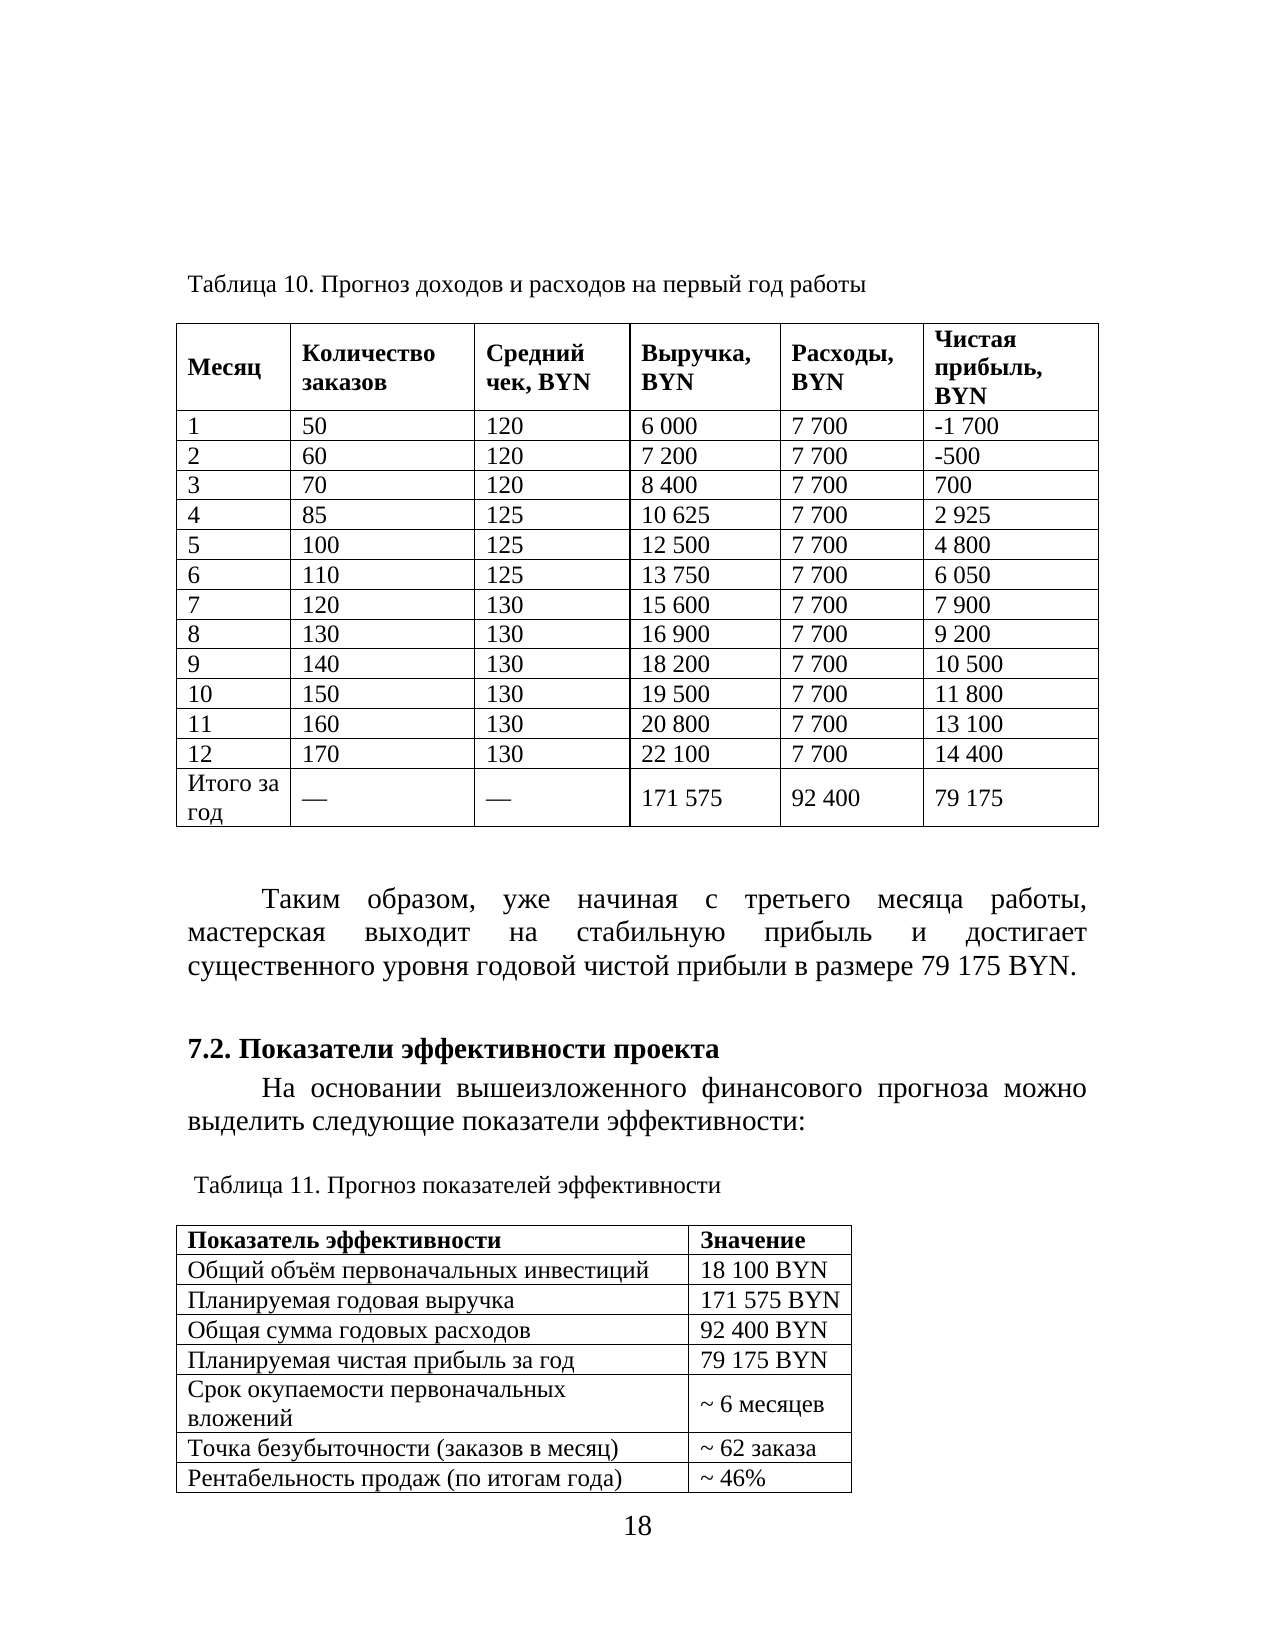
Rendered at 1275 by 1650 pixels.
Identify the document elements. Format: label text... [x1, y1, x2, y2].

table_cell 14 400 [924, 739, 1098, 767]
text На основании вышеизложенного финансового прогноза можно выделить следующие показатели эффективности: [187, 1070, 1087, 1137]
table_cell 22 100 [631, 739, 780, 767]
table_cell 171 575 [631, 769, 780, 826]
table_cell 3 [177, 471, 290, 499]
table_cell Рентабельность продаж (по итогам года) [177, 1463, 688, 1492]
table_cell -1 700 [924, 411, 1098, 440]
table_cell 18 100 BYN [689, 1255, 851, 1284]
table_cell Общий объём первоначальных инвестиций [177, 1255, 688, 1284]
table_cell 13 750 [631, 560, 780, 589]
table_cell 7 700 [781, 620, 923, 648]
table_cell 7 700 [781, 709, 923, 738]
table_cell -500 [924, 441, 1098, 469]
table_cell 92 400 [781, 769, 923, 826]
table_header Значение [689, 1226, 851, 1254]
text Таким образом, уже начиная с третьего месяца работы, мастерская выходит на стабильную прибыль и достигает существенного уровня годовой чистой прибыли в размере 79 175 BYN. [187, 881, 1087, 981]
table_cell 7 700 [781, 441, 923, 469]
table_cell 120 [475, 411, 629, 440]
table_cell 79 175 [924, 769, 1098, 826]
table_cell 85 [291, 500, 474, 529]
table_cell 171 575 BYN [689, 1285, 851, 1314]
table_cell — [475, 769, 629, 826]
table_cell 6 050 [924, 560, 1098, 589]
table_cell 130 [475, 679, 629, 708]
table_cell 7 700 [781, 500, 923, 529]
table_cell 120 [475, 441, 629, 469]
table_cell 7 700 [781, 649, 923, 678]
table_header Количество заказов [291, 324, 474, 410]
table_cell 7 700 [781, 471, 923, 499]
table_cell 15 600 [631, 590, 780, 618]
table_cell 16 900 [631, 620, 780, 648]
table_cell 130 [475, 649, 629, 678]
table_cell 10 625 [631, 500, 780, 529]
table_cell 170 [291, 739, 474, 767]
table_cell Общая сумма годовых расходов [177, 1315, 688, 1344]
table_cell 79 175 BYN [689, 1345, 851, 1373]
table_cell 5 [177, 530, 290, 559]
table_header Расходы, BYN [781, 324, 923, 410]
table_cell 125 [475, 530, 629, 559]
table_cell 130 [475, 709, 629, 738]
table_cell 150 [291, 679, 474, 708]
table_cell 160 [291, 709, 474, 738]
table_header Месяц [177, 324, 290, 410]
table_cell 4 [177, 500, 290, 529]
table_cell 7 900 [924, 590, 1098, 618]
table_cell Планируемая чистая прибыль за год [177, 1345, 688, 1373]
table_cell 7 700 [781, 590, 923, 618]
table_cell Срок окупаемости первоначальных вложений [177, 1375, 688, 1432]
table_cell 140 [291, 649, 474, 678]
table_cell 125 [475, 560, 629, 589]
table_cell 700 [924, 471, 1098, 499]
table_cell 130 [475, 590, 629, 618]
table_cell Точка безубыточности (заказов в месяц) [177, 1433, 688, 1462]
table_cell 8 400 [631, 471, 780, 499]
table_cell 125 [475, 500, 629, 529]
table_cell 11 800 [924, 679, 1098, 708]
table_cell 19 500 [631, 679, 780, 708]
table_cell 11 [177, 709, 290, 738]
table_cell 130 [475, 739, 629, 767]
table_cell 110 [291, 560, 474, 589]
table_cell 18 200 [631, 649, 780, 678]
table_cell 130 [291, 620, 474, 648]
table_cell 130 [475, 620, 629, 648]
table_cell 6 [177, 560, 290, 589]
text Таблица 11. Прогноз показателей эффективности [187, 1171, 1087, 1199]
table_cell 7 700 [781, 679, 923, 708]
table_cell 12 [177, 739, 290, 767]
table_cell 1 [177, 411, 290, 440]
table_cell 9 200 [924, 620, 1098, 648]
table_cell — [291, 769, 474, 826]
table_cell 2 925 [924, 500, 1098, 529]
table_cell 13 100 [924, 709, 1098, 738]
table_cell 2 [177, 441, 290, 469]
table_cell 6 000 [631, 411, 780, 440]
table_cell 7 [177, 590, 290, 618]
table_cell 120 [475, 471, 629, 499]
table_cell 70 [291, 471, 474, 499]
table_header Средний чек, BYN [475, 324, 629, 410]
table_cell 10 500 [924, 649, 1098, 678]
table_cell 7 200 [631, 441, 780, 469]
table_header Показатель эффективности [177, 1226, 688, 1254]
table_cell ~ 62 заказа [689, 1433, 851, 1462]
table_header Чистая прибыль, BYN [924, 324, 1098, 410]
table_cell Планируемая годовая выручка [177, 1285, 688, 1314]
table_header Выручка, BYN [631, 324, 780, 410]
table_cell 8 [177, 620, 290, 648]
table_cell ~ 46% [689, 1463, 851, 1492]
table_cell 100 [291, 530, 474, 559]
table_cell 7 700 [781, 739, 923, 767]
table_cell 9 [177, 649, 290, 678]
table_cell 20 800 [631, 709, 780, 738]
table_cell 4 800 [924, 530, 1098, 559]
table_cell 7 700 [781, 530, 923, 559]
table_cell 7 700 [781, 560, 923, 589]
table_cell 92 400 BYN [689, 1315, 851, 1344]
table_cell 7 700 [781, 411, 923, 440]
subtitle 7.2. Показатели эффективности проекта [187, 1031, 1087, 1065]
table_cell 60 [291, 441, 474, 469]
table_cell ~ 6 месяцев [689, 1375, 851, 1432]
table_cell 12 500 [631, 530, 780, 559]
table_cell Итого за год [177, 769, 290, 826]
table_cell 10 [177, 679, 290, 708]
text Таблица 10. Прогноз доходов и расходов на первый год работы [187, 269, 1087, 297]
table_cell 120 [291, 590, 474, 618]
table_cell 50 [291, 411, 474, 440]
